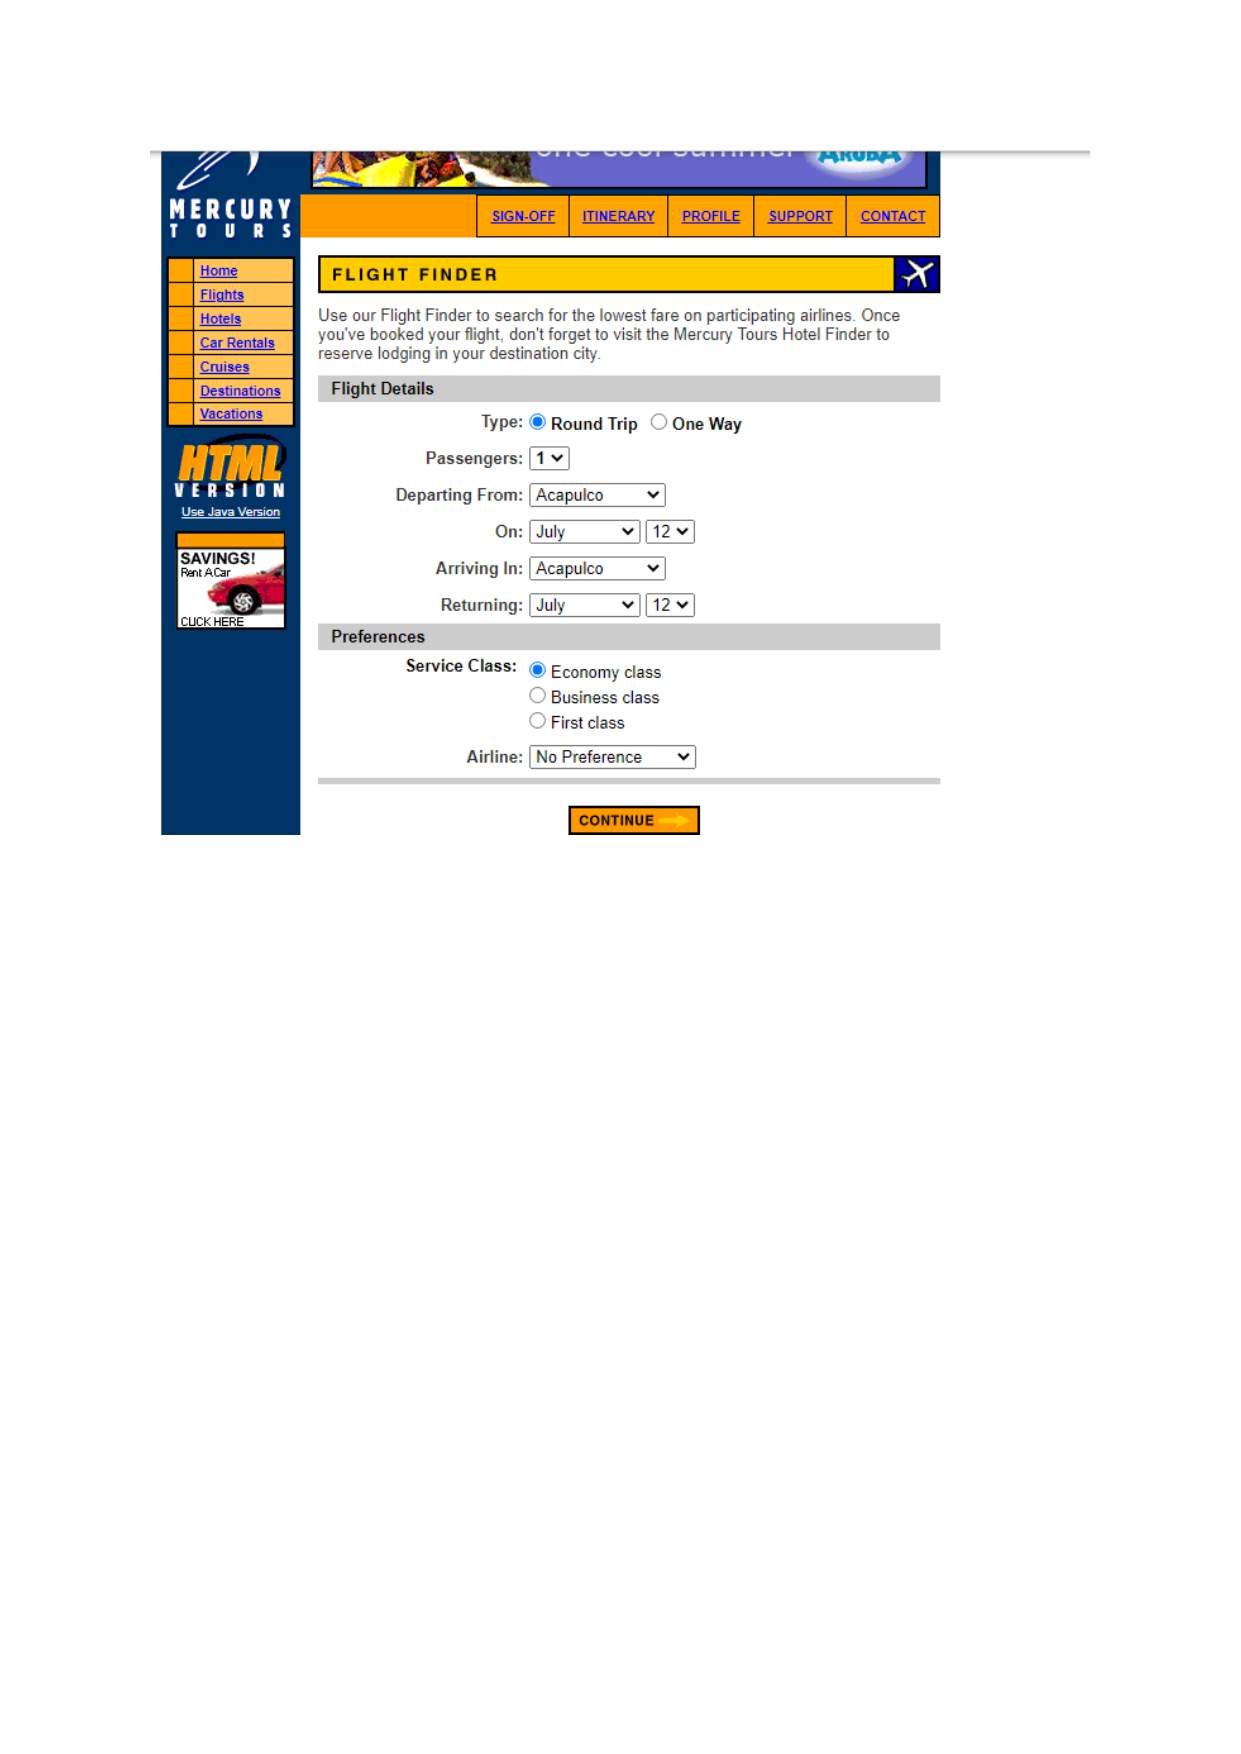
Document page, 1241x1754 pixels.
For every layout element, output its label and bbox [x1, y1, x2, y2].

picture [150, 150, 1091, 835]
